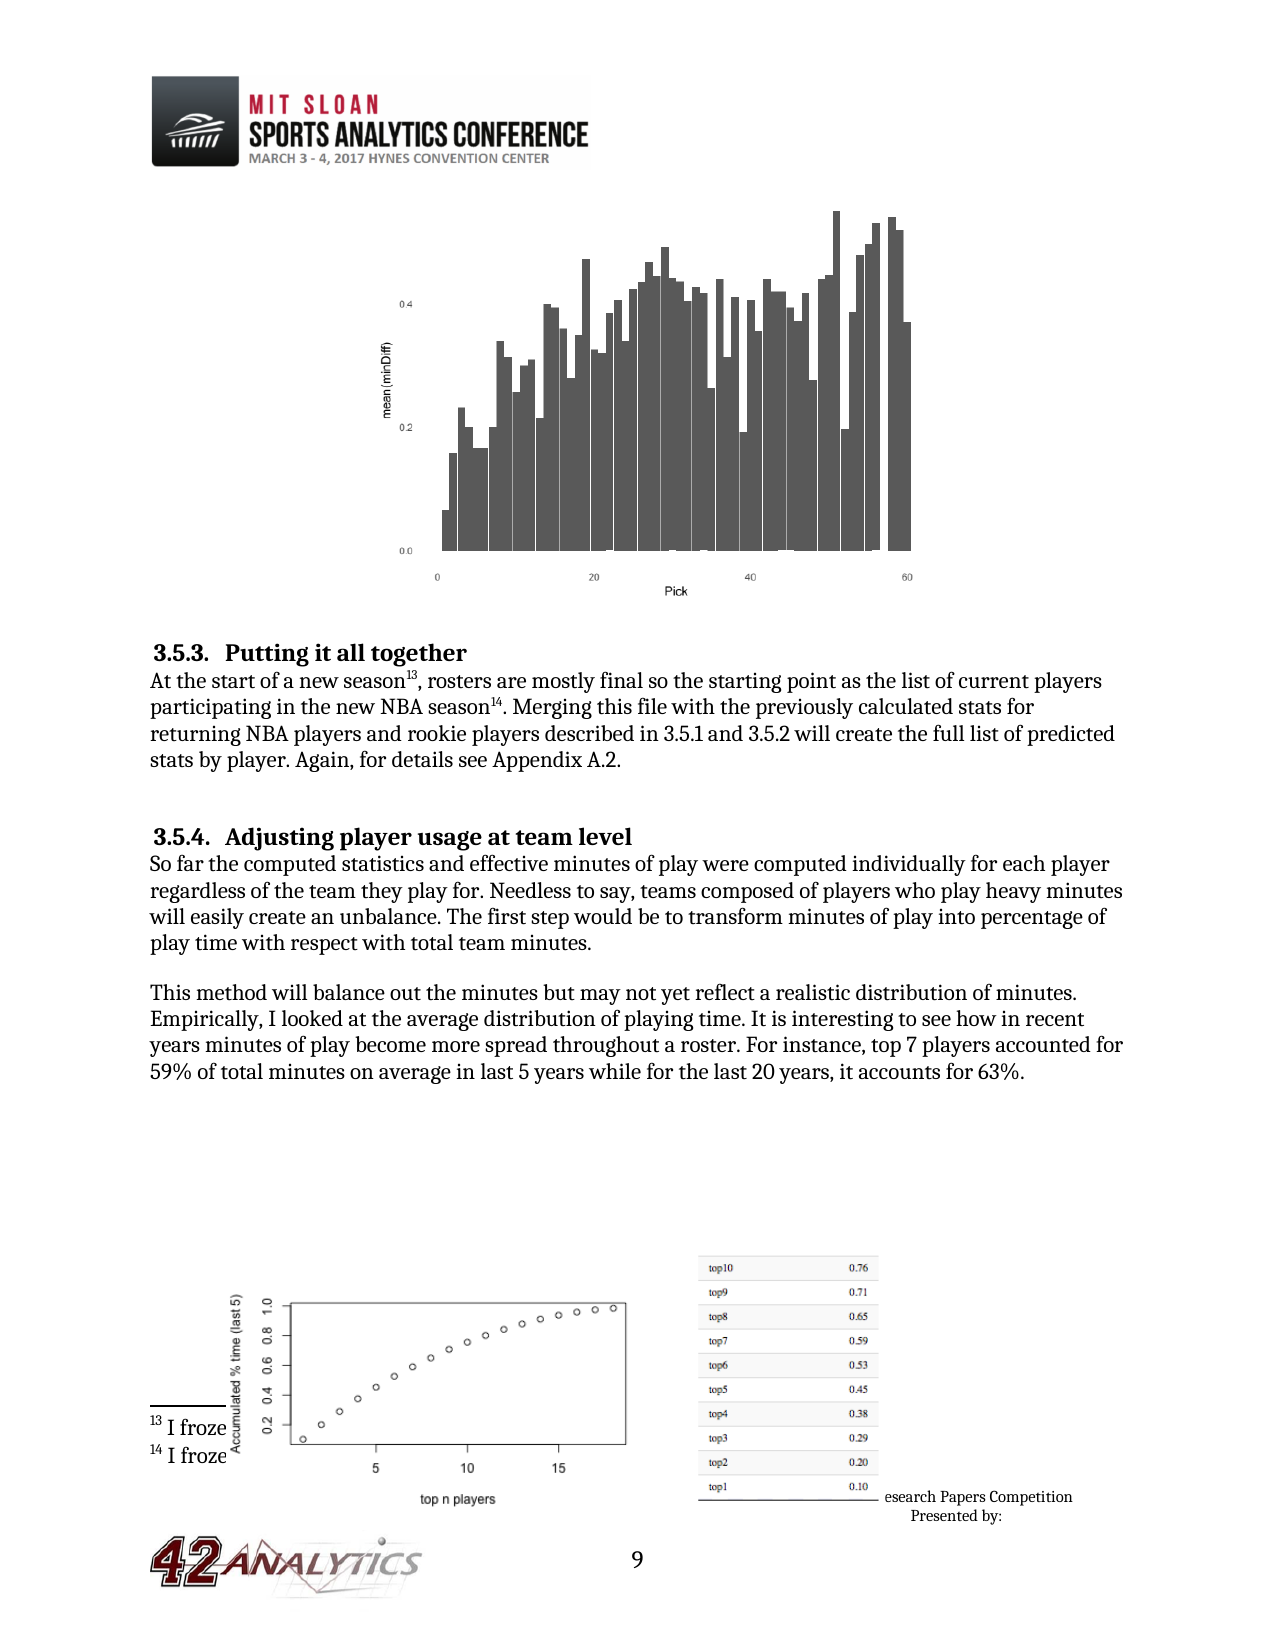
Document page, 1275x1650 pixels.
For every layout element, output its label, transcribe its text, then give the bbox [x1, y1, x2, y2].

picture [693, 1254, 886, 1505]
text This method will balance out the minutes but may not yet reflect a realistic distribution of minutes. Empirically, I looked at the average distribution of playing time. It is interesting to see how in recent years minutes of play become more spread throughout a roster. For instance, top 7 players accounted for 59% of total minutes on average in last 5 years while for the last 20 years, it accounts for 63%. [150, 979, 1125, 1085]
text So far the computed statistics and effective minutes of play were computed individually for each player regardless of the team they play for. Needless to say, teams composed of players who play heavy minutes will easily create an unbalance. The first step would be to transform minutes of play into percentage of play time with respect with total team minutes. [150, 851, 1125, 957]
picture [150, 75, 591, 170]
text At the start of a new season, rosters are mostly final so the starting point as the list of current players participating in the new NBA season. Merging this file with the previously calculated stats for returning NBA players and rookie players described in 3.5.1 and 3.5.2 will create the full list of predicted stats by player. Again, for details see Appendix A.2. [150, 668, 1125, 773]
list Putting it all together [154, 639, 1125, 668]
list Adjusting player usage at team level [154, 822, 1125, 851]
picture [131, 1517, 433, 1612]
picture [226, 1292, 657, 1514]
